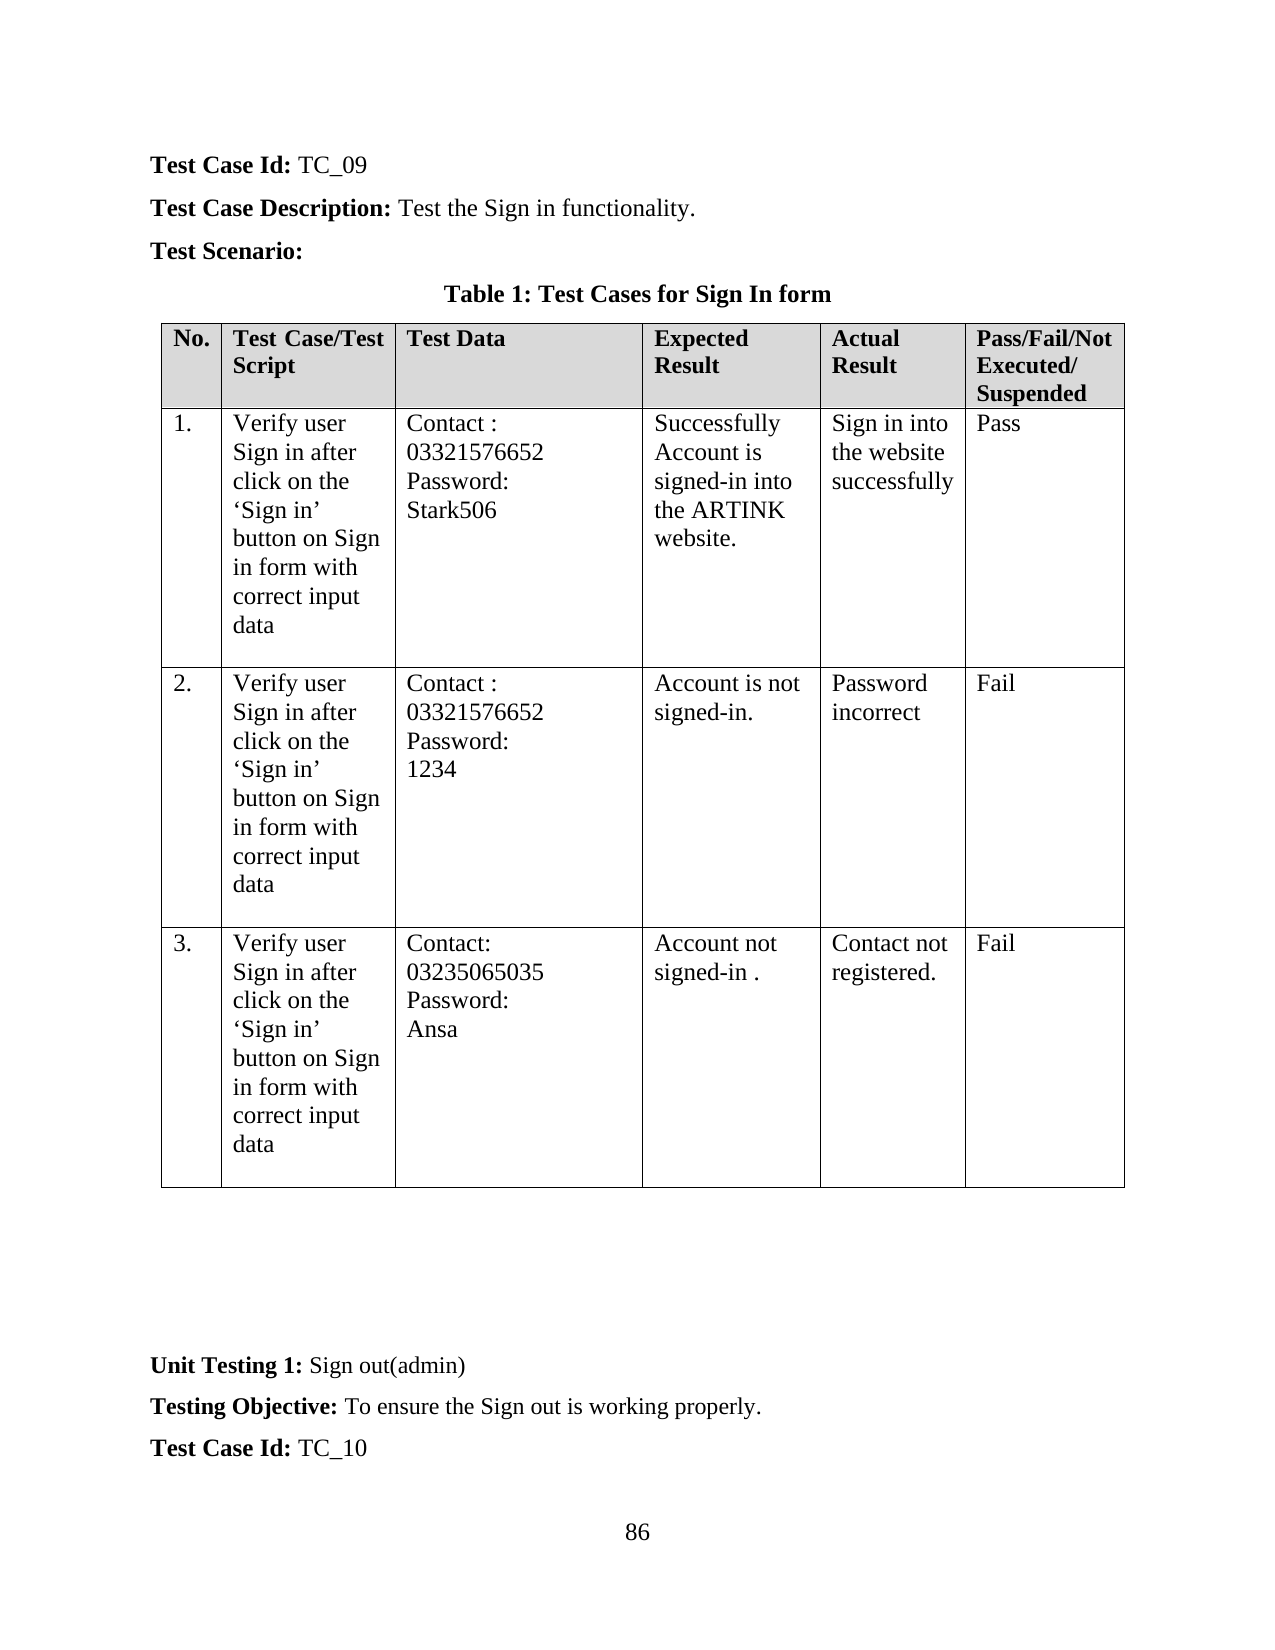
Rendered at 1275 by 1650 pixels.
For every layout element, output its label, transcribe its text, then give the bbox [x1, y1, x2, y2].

text Table 1: Test Cases for Sign In form [150, 279, 1125, 308]
table_cell Fail [966, 668, 1124, 927]
table_header Pass/Fail/Not Executed/ Suspended [966, 324, 1124, 407]
table_cell Verify user Sign in after click on the ‘Sign in’ button on Sign in form with correct input data [222, 668, 395, 927]
table_cell Contact : 03321576652 Password: 1234 [396, 668, 642, 927]
table_cell 3. [162, 928, 221, 1187]
table_cell Verify user Sign in after click on the ‘Sign in’ button on Sign in form with correct input data [222, 928, 395, 1187]
table_header No. [162, 324, 221, 407]
table_header Actual Result [821, 324, 965, 407]
table_cell Successfully Account is signed-in into the ARTINK website. [643, 409, 820, 667]
table_cell Fail [966, 928, 1124, 1187]
table_header Test Data [396, 324, 642, 407]
table_cell Contact : 03321576652 Password: Stark506 [396, 409, 642, 667]
table_cell Sign in into the website successfully [821, 409, 965, 667]
table_cell Account not signed-in . [643, 928, 820, 1187]
text Test Case Description: Test the Sign in functionality. [150, 193, 1125, 222]
text Test Scenario: [150, 236, 1125, 265]
table_cell Contact not registered. [821, 928, 965, 1187]
table_header Expected Result [643, 324, 820, 407]
text Test Case Id: TC_09 [150, 150, 1125, 179]
table_cell Pass [966, 409, 1124, 667]
text Testing Objective: To ensure the Sign out is working properly. [150, 1392, 1125, 1420]
text Test Case Id: TC_10 [150, 1433, 1125, 1462]
table_cell 1. [162, 409, 221, 667]
table_cell Password incorrect [821, 668, 965, 927]
text Unit Testing 1: Sign out(admin) [150, 1351, 1125, 1378]
table_cell Contact: 03235065035 Password: Ansa [396, 928, 642, 1187]
table_cell Account is not signed-in. [643, 668, 820, 927]
table_header Test Case/Test Script [222, 324, 395, 407]
table_cell 2. [162, 668, 221, 927]
table_cell Verify user Sign in after click on the ‘Sign in’ button on Sign in form with correct input data [222, 409, 395, 667]
